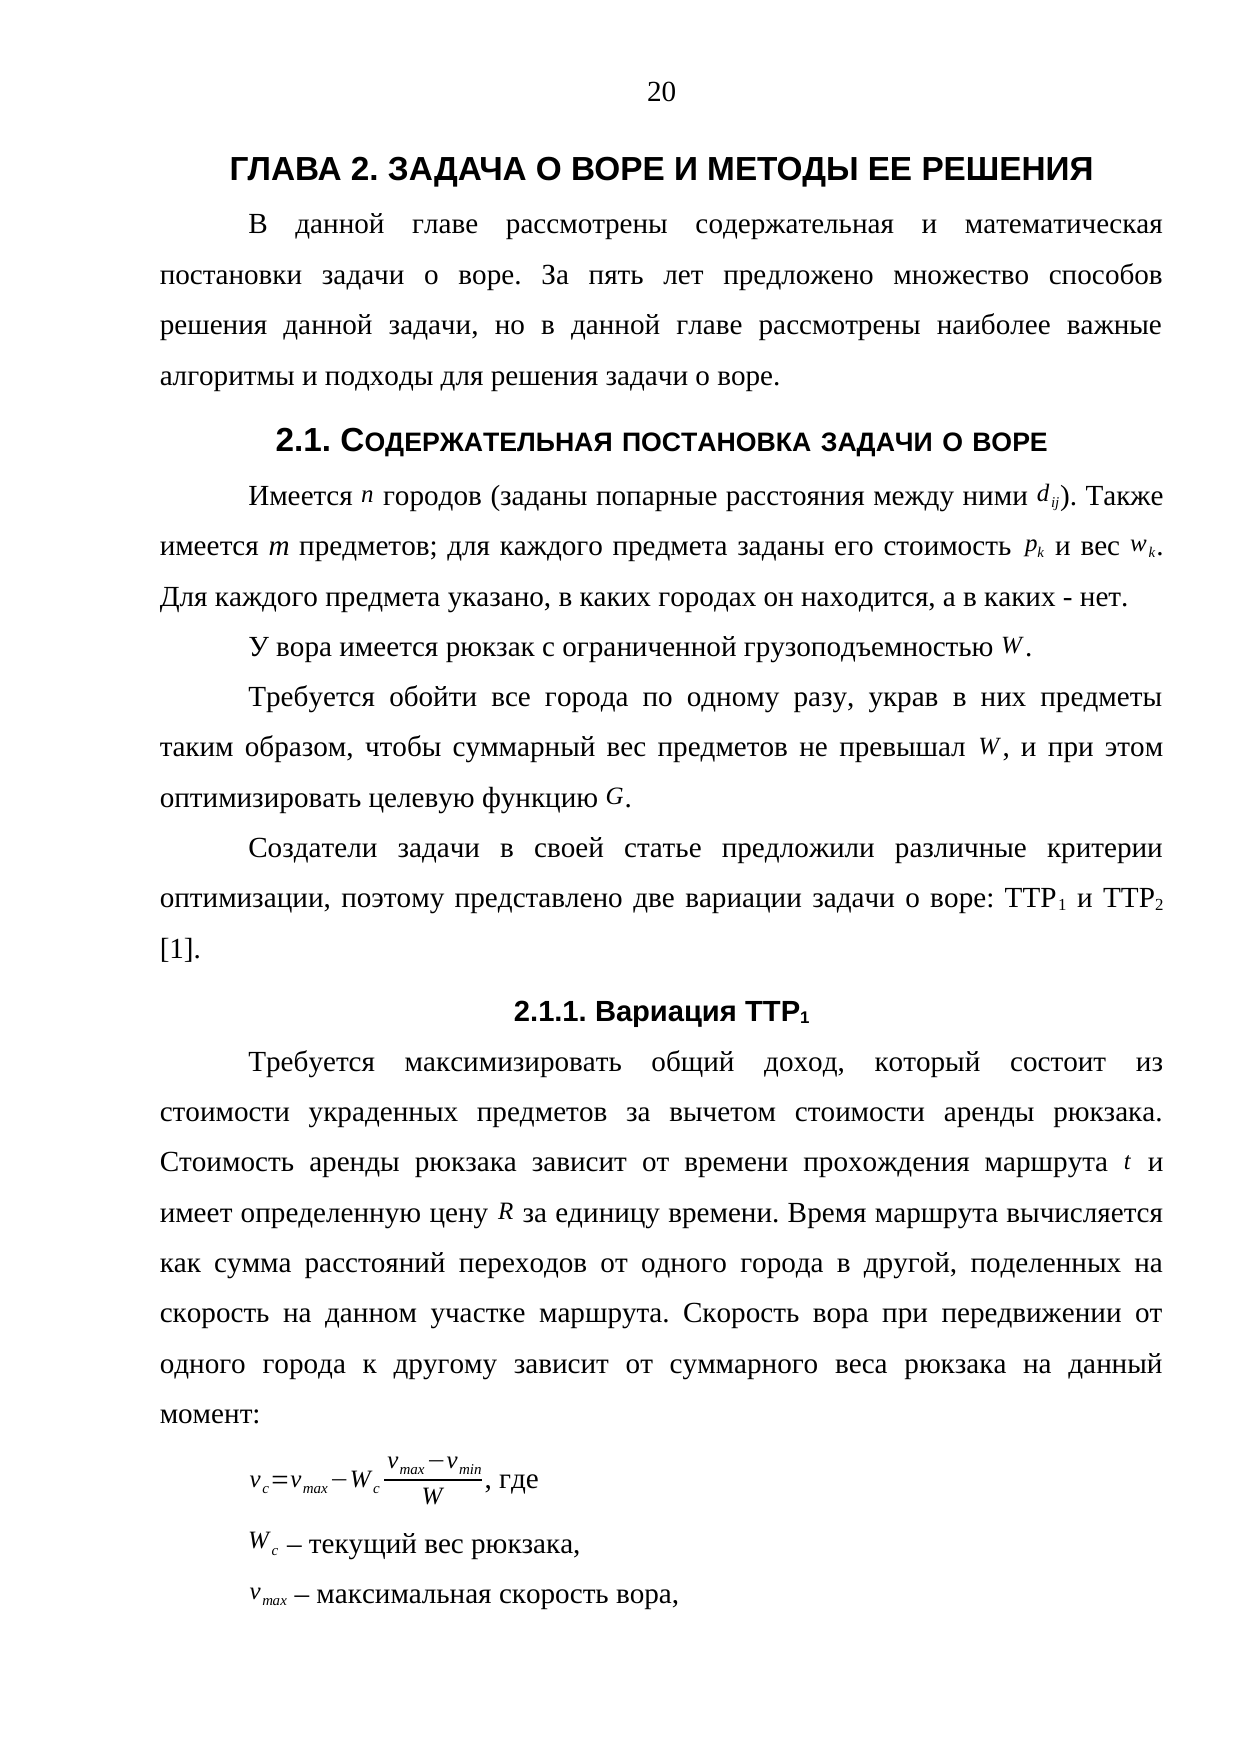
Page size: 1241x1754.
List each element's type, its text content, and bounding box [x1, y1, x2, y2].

text Имеется городов (заданы попарные расстояния между ними ). Также имеется m предметов; для каждого предмета заданы его стоимость и вес . Для каждого предмета указано, в каких городах он находится, а в каких - нет. [159, 478, 1163, 612]
text В данной главе рассмотрены содержательная и математическая постановки задачи о воре. За пять лет предложено множество способов решения данной задачи, но в данной главе рассмотрены наиболее важные алгоритмы и подходы для решения задачи о воре. [159, 207, 1163, 391]
subtitle Вариация TTP1 [159, 994, 1163, 1027]
text Требуется максимизировать общий доход, который состоит из стоимости украденных предметов за вычетом стоимости аренды рюкзака. Стоимость аренды рюкзака зависит от времени прохождения маршрута и имеет определенную цену за единицу времени. Время маршрута вычисляется как сумма расстояний переходов от одного города в другой, поделенных на скорость на данном участке маршрута. Скорость вора при передвижении от одного города к другому зависит от суммарного веса рюкзака на данный момент: [159, 1044, 1163, 1430]
text – текущий вес рюкзака, [159, 1526, 1163, 1559]
text , где [159, 1446, 1163, 1509]
subtitle Содержательная постановка задачи о воре [159, 420, 1163, 459]
text Требуется обойти все города по одному разу, украв в них предметы таким образом, чтобы суммарный вес предметов не превышал , и при этом оптимизировать целевую функцию . [159, 679, 1163, 813]
text Создатели задачи в своей статье предложили различные критерии оптимизации, поэтому представлено две вариации задачи о воре: TTP1 и TTP2 [1]. [159, 830, 1163, 964]
subtitle ЗАДАЧА О ВОРЕ И МЕТОДЫ ЕЕ РЕШЕНИЯ [159, 149, 1163, 187]
text У вора имеется рюкзак с ограниченной грузоподъемностью . [159, 629, 1163, 662]
text – максимальная скорость вора, [159, 1576, 1163, 1610]
